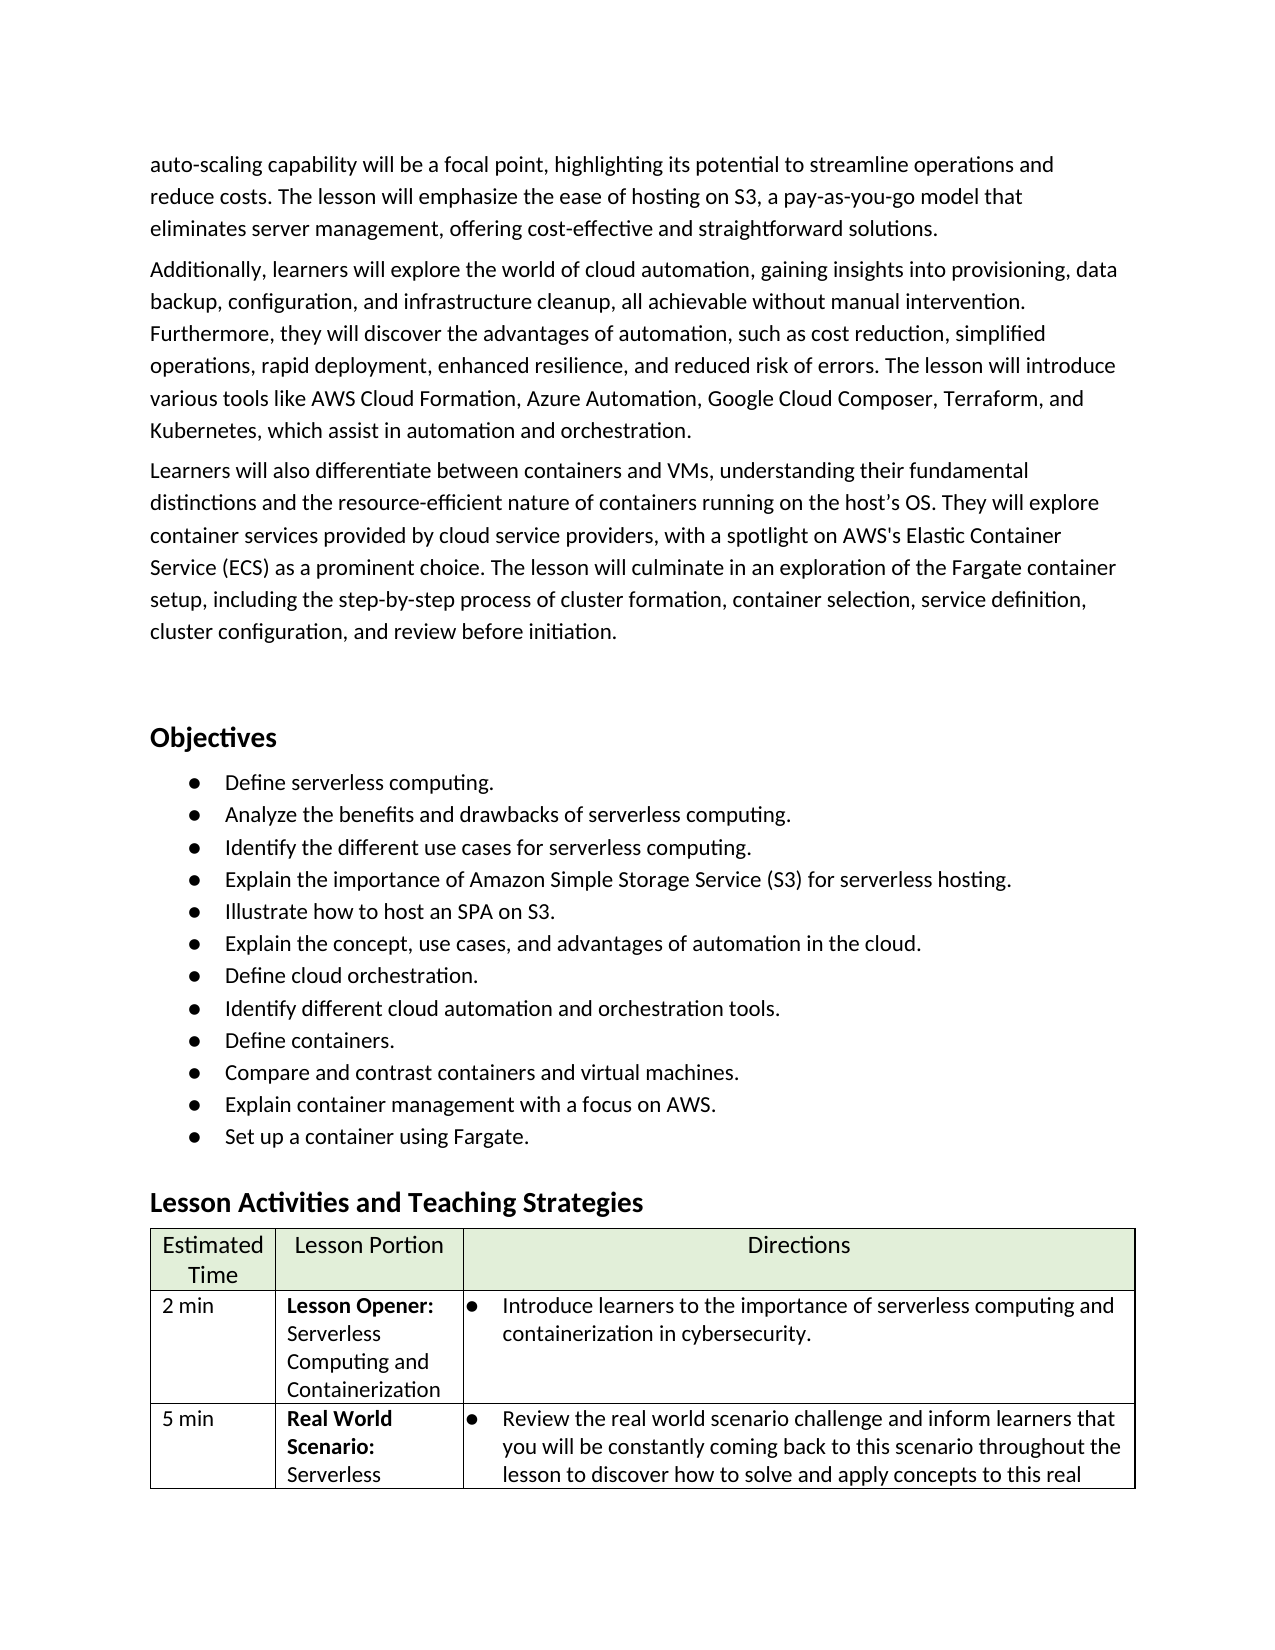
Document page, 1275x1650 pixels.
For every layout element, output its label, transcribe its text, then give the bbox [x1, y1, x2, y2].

table_cell 5 min [151, 1404, 275, 1488]
list Define cloud orchestration. [187, 962, 1125, 989]
list Identify different cloud automation and orchestration tools. [187, 994, 1125, 1022]
list Illustrate how to host an SPA on S3. [187, 897, 1125, 925]
table_cell Lesson Opener: Serverless Computing and Containerization [276, 1291, 463, 1403]
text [150, 150, 1125, 242]
subtitle Objectives [150, 719, 1125, 755]
subtitle Lesson Activities and Teaching Strategies [150, 1184, 1125, 1219]
text Additionally, learners will explore the world of cloud automation, gaining insights into provisioning, data backup, configuration, and infrastructure cleanup, all achievable without manual intervention. Furthermore, they will discover the advantages of automation, such as cost reduction, simplified operations, rapid deployment, enhanced resilience, and reduced risk of errors. The lesson will introduce various tools like AWS Cloud Formation, Azure Automation, Google Cloud Composer, Terraform, and Kubernetes, which assist in automation and orchestration. [150, 255, 1125, 444]
list Analyze the benefits and drawbacks of serverless computing. [187, 801, 1125, 829]
table_cell 2 min [151, 1291, 275, 1403]
list Explain the concept, use cases, and advantages of automation in the cloud. [187, 929, 1125, 957]
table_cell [276, 1404, 463, 1488]
table_header Directions [464, 1229, 1134, 1290]
list Explain container management with a focus on AWS. [187, 1090, 1125, 1118]
table_header Lesson Portion [276, 1229, 463, 1290]
table_header Estimated Time [151, 1229, 275, 1290]
text Learners will also differentiate between containers and VMs, understanding their fundamental distinctions and the resource-efficient nature of containers running on the host’s OS. They will explore container services provided by cloud service providers, with a spotlight on AWS's Elastic Container Service (ECS) as a prominent choice. The lesson will culminate in an exploration of the Fargate container setup, including the step-by-step process of cluster formation, container selection, service definition, cluster configuration, and review before initiation. [150, 456, 1125, 645]
list Identify the different use cases for serverless computing. [187, 833, 1125, 861]
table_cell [464, 1404, 1134, 1488]
list Set up a container using Fargate. [187, 1122, 1125, 1151]
table_cell Introduce learners to the importance of serverless computing and containerization​ in cybersecurity. [464, 1291, 1134, 1403]
list Explain the importance of Amazon Simple Storage Service (S3) for serverless hosting. [187, 865, 1125, 893]
list Define serverless computing. [187, 768, 1125, 796]
list Compare and contrast containers and virtual machines. [187, 1058, 1125, 1086]
list Define containers. [187, 1026, 1125, 1054]
